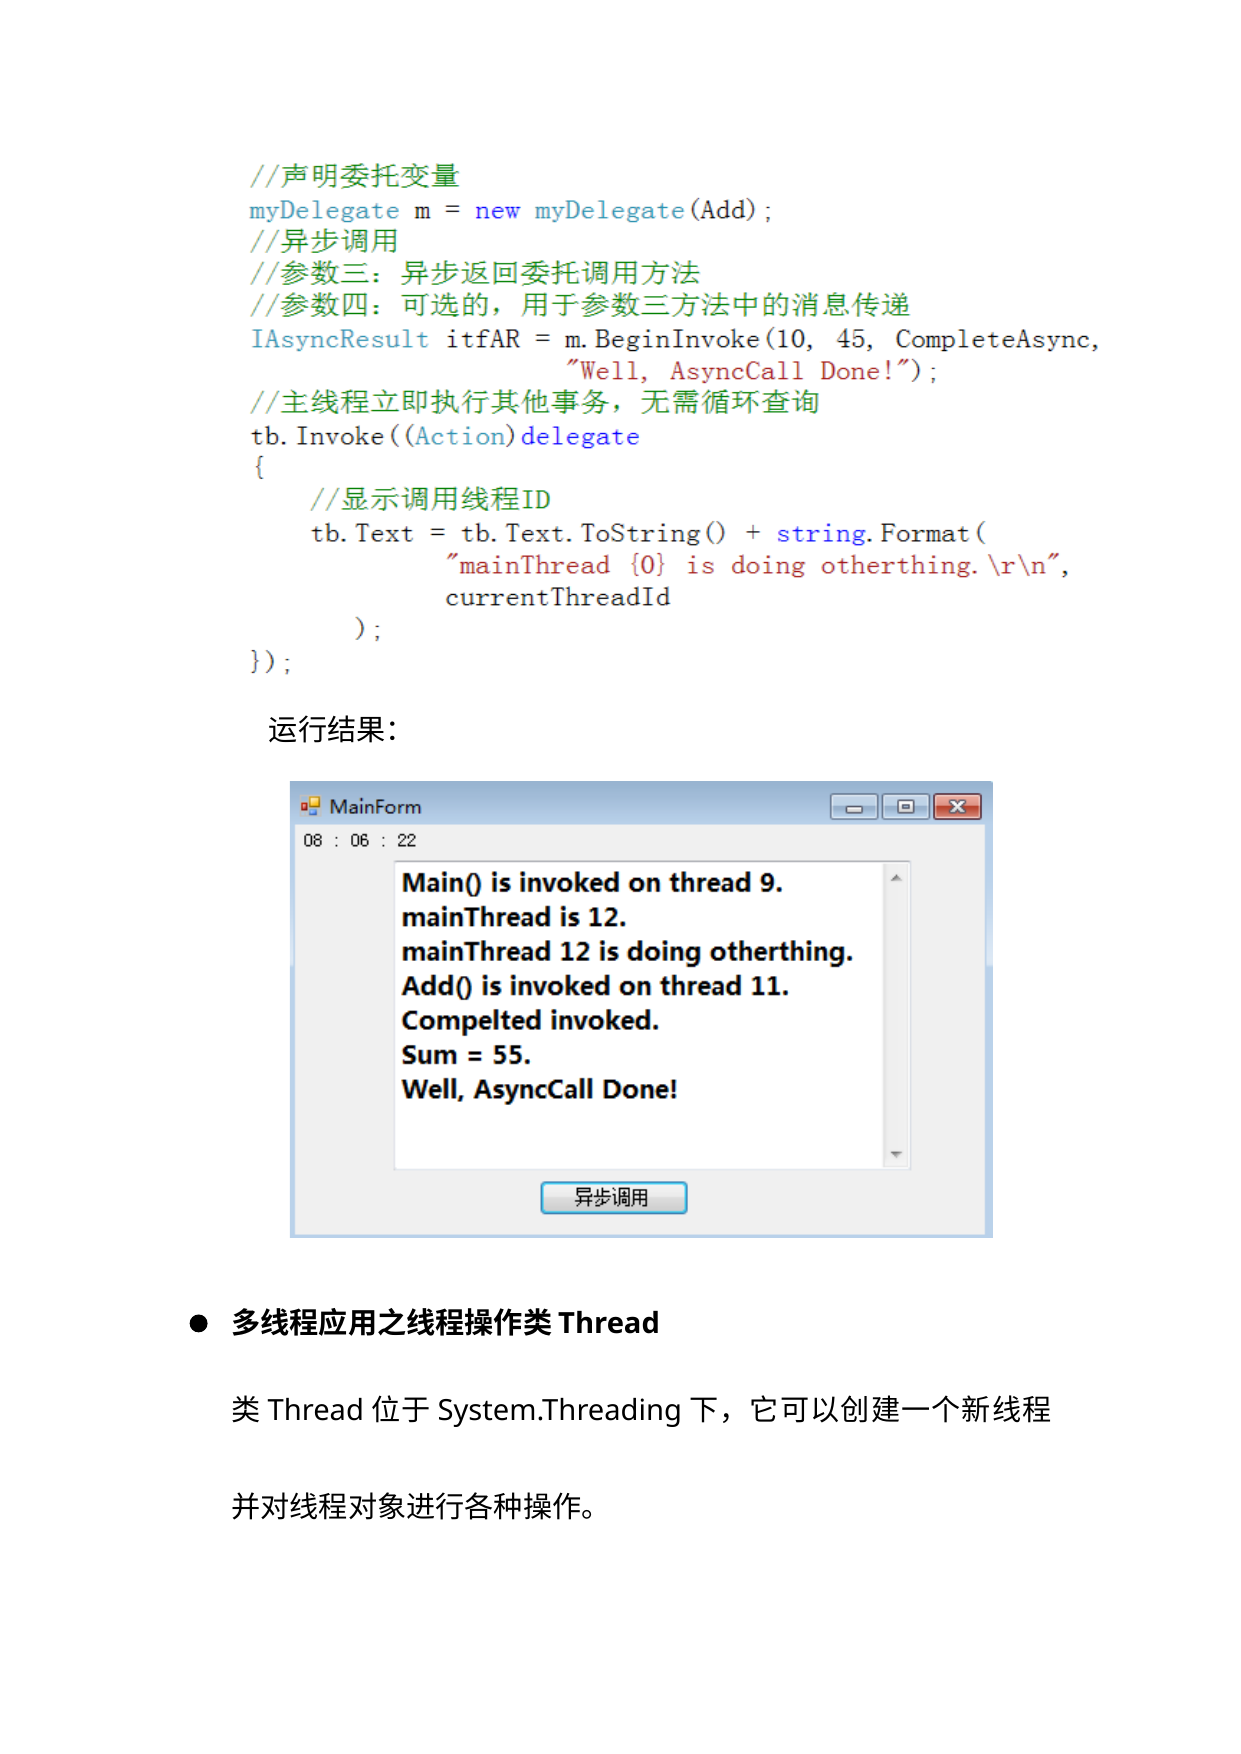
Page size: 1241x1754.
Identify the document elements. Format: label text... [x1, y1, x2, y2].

list 多线程应用之线程操作类Thread [187, 1289, 1053, 1354]
list 类Thread位于System.Threading下，它可以创建一个新线程，并对线程对象进行各种操作。 [231, 1375, 1053, 1537]
text 运行结果： [217, 695, 1053, 760]
